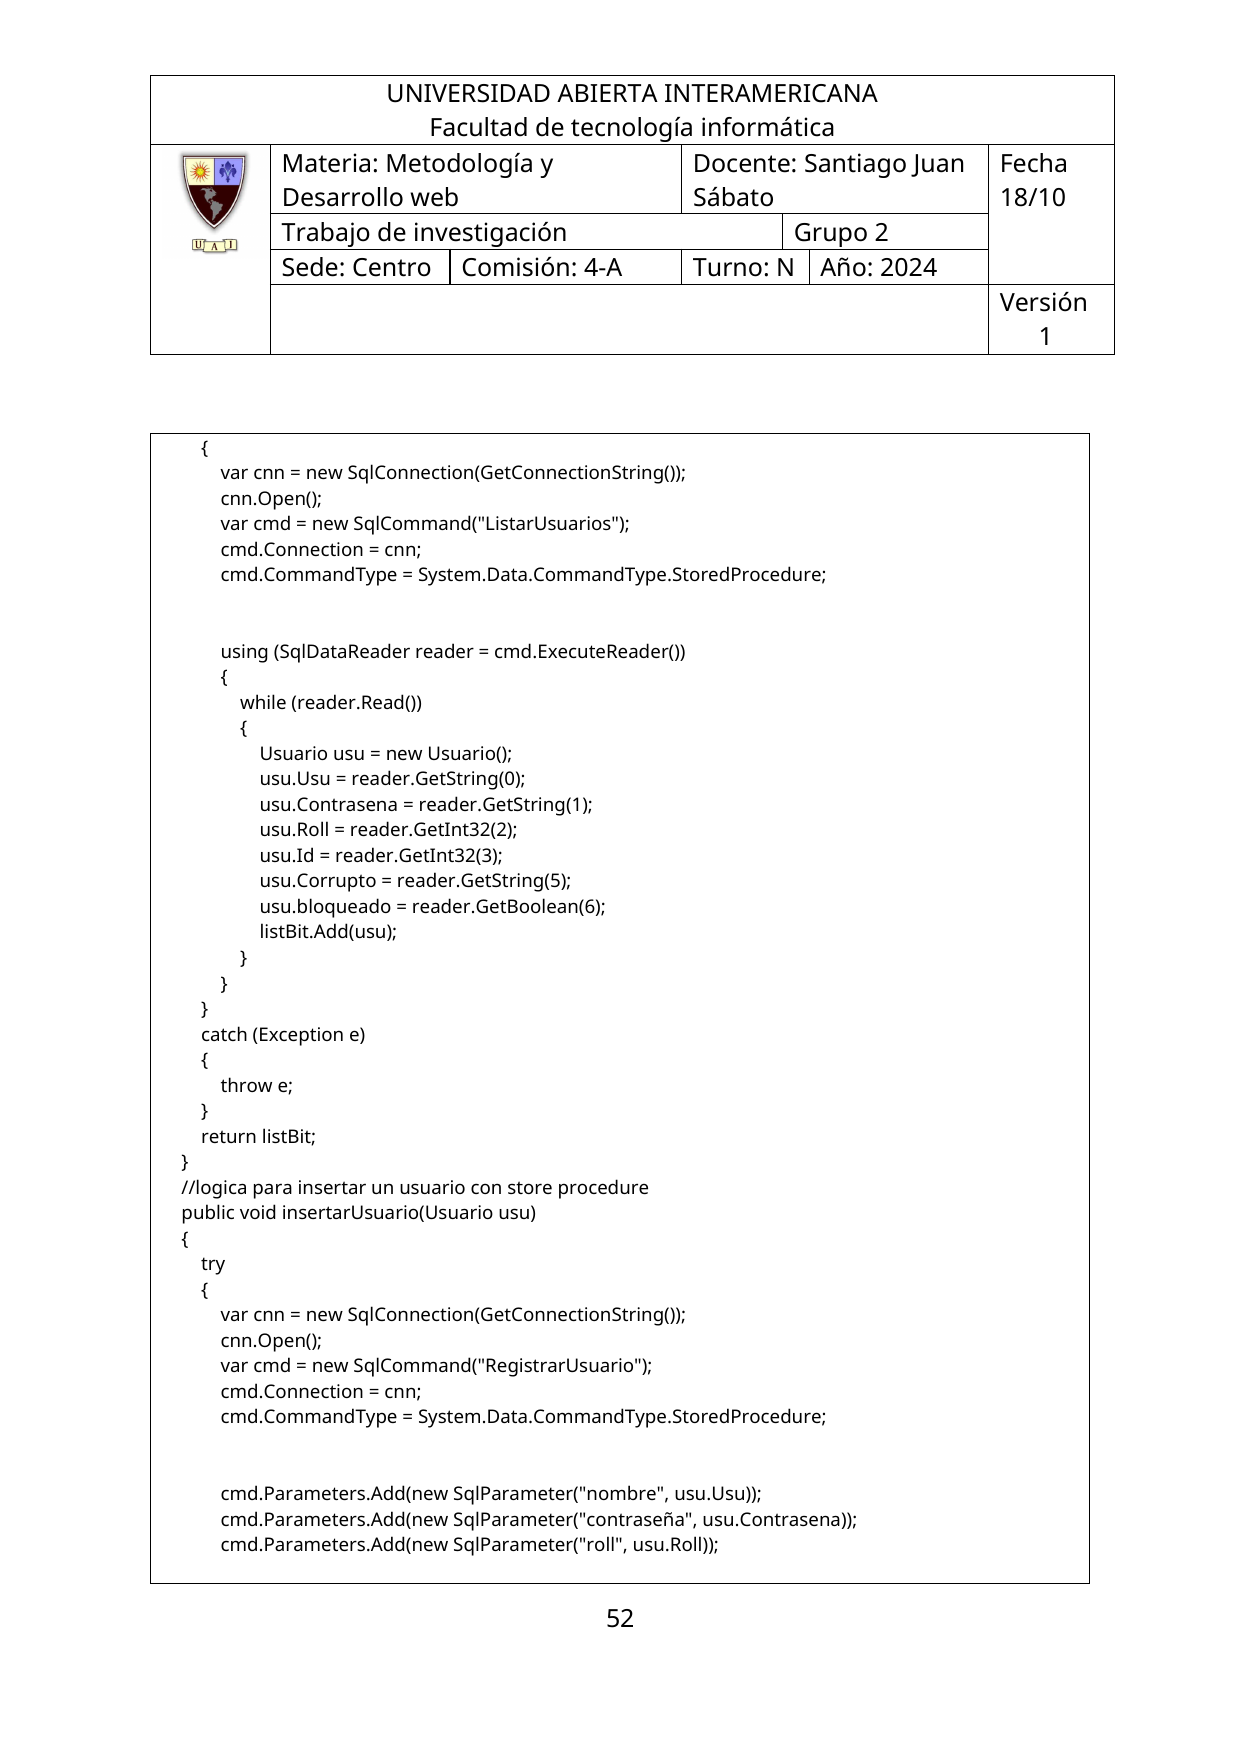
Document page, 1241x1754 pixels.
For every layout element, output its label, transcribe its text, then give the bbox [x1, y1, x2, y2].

picture [161, 145, 270, 259]
